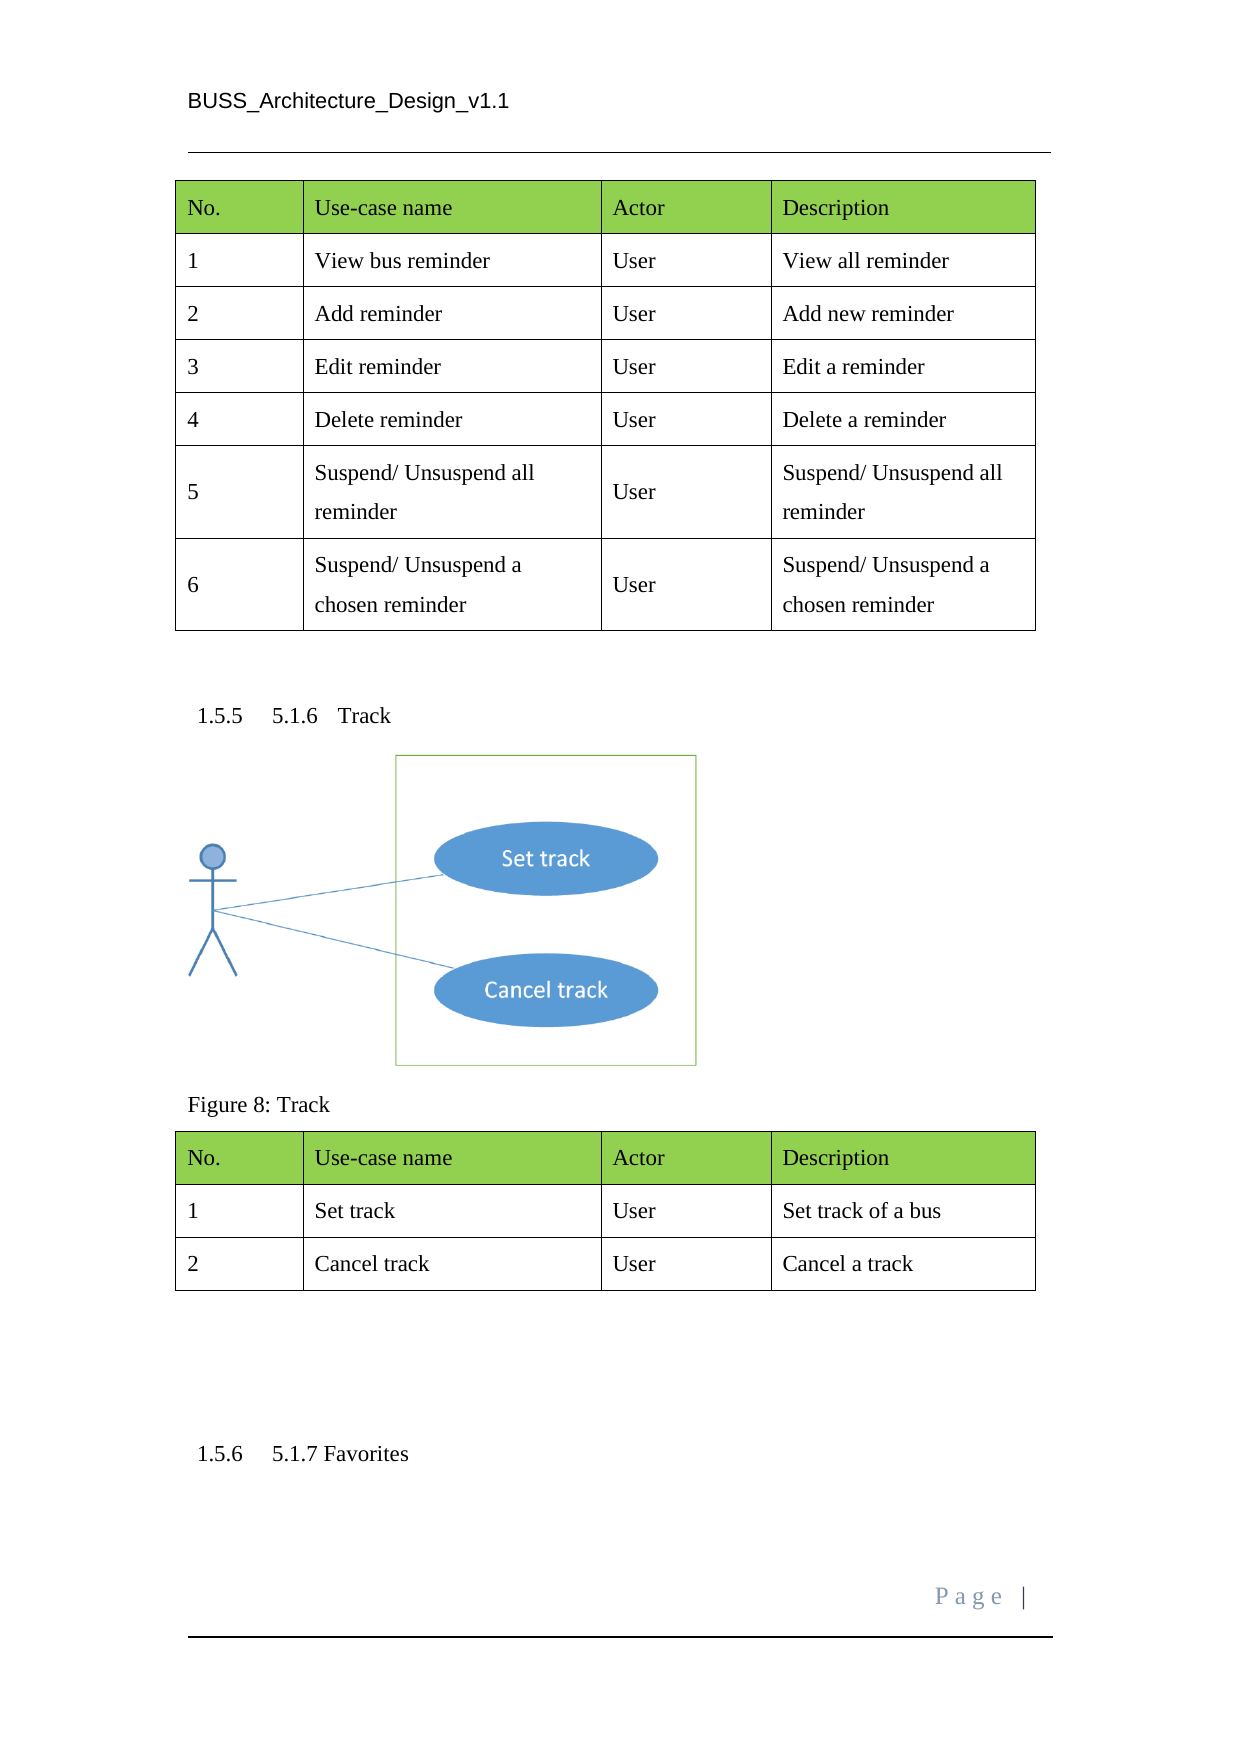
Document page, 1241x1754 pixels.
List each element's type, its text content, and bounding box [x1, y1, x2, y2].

table_cell User [602, 340, 771, 392]
table_header Actor [602, 1132, 771, 1184]
table_cell Suspend/ Unsuspend all reminder [772, 446, 1035, 538]
table_cell Edit reminder [304, 340, 601, 392]
picture [187, 754, 697, 1066]
table_cell User [602, 393, 771, 445]
table_cell Edit a reminder [772, 340, 1035, 392]
table_cell 1 [176, 1185, 303, 1237]
table_cell User [602, 539, 771, 630]
table_cell View all reminder [772, 234, 1035, 286]
table_header Actor [602, 181, 771, 233]
table_cell User [602, 446, 771, 538]
table_header Use-case name [304, 1132, 601, 1184]
table_cell 2 [176, 287, 303, 339]
table_cell Add reminder [304, 287, 601, 339]
text Figure 8: Track [187, 1091, 1053, 1117]
table_cell Cancel a track [772, 1238, 1035, 1290]
table_header No. [176, 1132, 303, 1184]
table_header No. [176, 181, 303, 233]
table_cell 1 [176, 234, 303, 286]
table_cell User [602, 287, 771, 339]
table_cell Delete reminder [304, 393, 601, 445]
table_cell Suspend/ Unsuspend a chosen reminder [772, 539, 1035, 630]
table_cell Set track [304, 1185, 601, 1237]
table_cell User [602, 234, 771, 286]
table_cell Suspend/ Unsuspend all reminder [304, 446, 601, 538]
table_header Description [772, 1132, 1035, 1184]
table_cell 2 [176, 1238, 303, 1290]
table_cell Cancel track [304, 1238, 601, 1290]
subtitle 5.1.7 Favorites [197, 1440, 1053, 1466]
table_cell 5 [176, 446, 303, 538]
table_header Use-case name [304, 181, 601, 233]
table_cell Delete a reminder [772, 393, 1035, 445]
table_cell Set track of a bus [772, 1185, 1035, 1237]
subtitle 5.1.6 Track [197, 703, 1053, 729]
table_cell Add new reminder [772, 287, 1035, 339]
table_cell User [602, 1185, 771, 1237]
table_cell View bus reminder [304, 234, 601, 286]
table_cell User [602, 1238, 771, 1290]
table_cell 3 [176, 340, 303, 392]
table_header Description [772, 181, 1035, 233]
table_cell 6 [176, 539, 303, 630]
table_cell Suspend/ Unsuspend a chosen reminder [304, 539, 601, 630]
table_cell 4 [176, 393, 303, 445]
